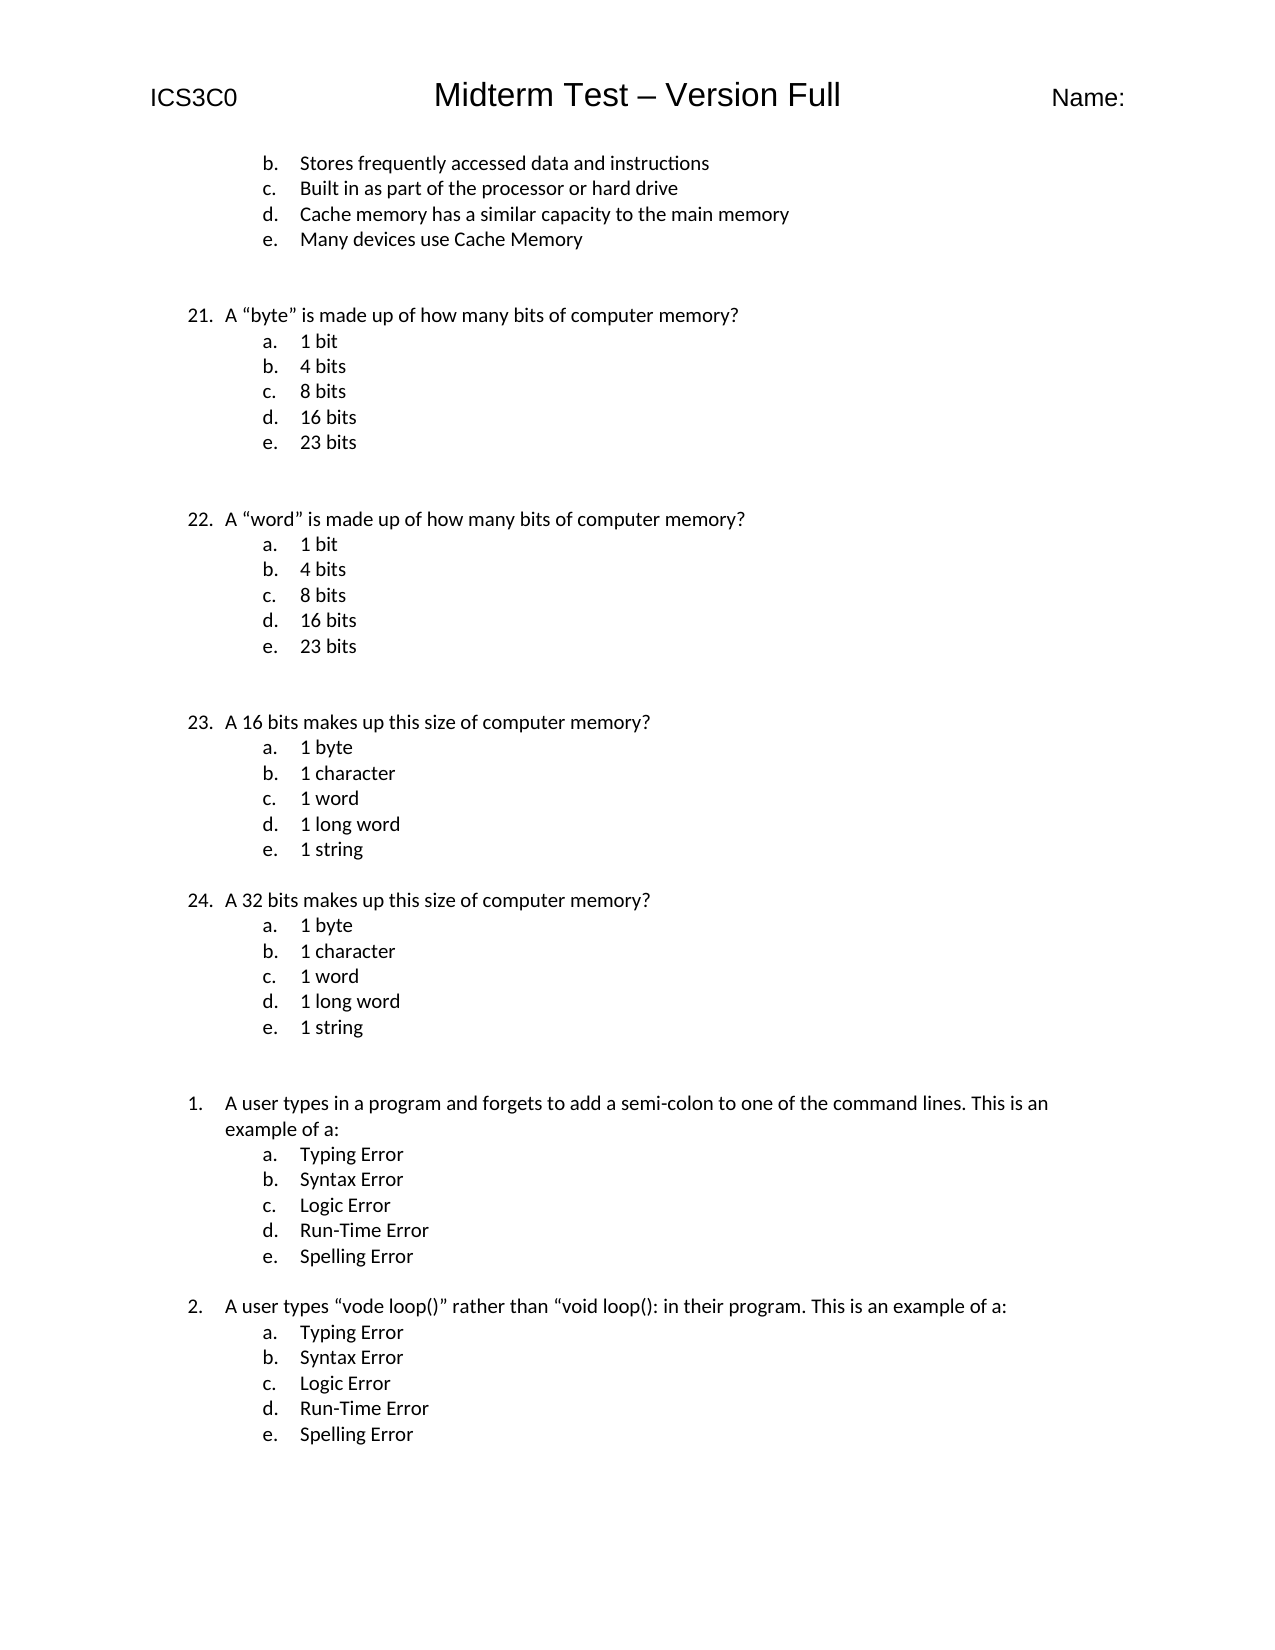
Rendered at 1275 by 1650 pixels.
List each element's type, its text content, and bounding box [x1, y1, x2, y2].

list A user types “vode loop()” rather than “void loop(): in their program. This is an example of a: [187, 1294, 1125, 1319]
list Cache memory has a similar capacity to the main memory [262, 201, 1125, 226]
list 1 string [262, 836, 1125, 862]
list 4 bits [262, 353, 1125, 379]
list Run-Time Error [262, 1395, 1125, 1421]
list A 16 bits makes up this size of computer memory? [187, 709, 1125, 734]
list A 32 bits makes up this size of computer memory? [187, 887, 1125, 912]
list Spelling Error [262, 1243, 1125, 1268]
list Typing Error [262, 1319, 1125, 1344]
list 16 bits [262, 607, 1125, 633]
list Typing Error [262, 1141, 1125, 1167]
list 1 character [262, 938, 1125, 963]
list Syntax Error [262, 1344, 1125, 1370]
list 1 word [262, 963, 1125, 989]
list 23 bits [262, 429, 1125, 455]
list Many devices use Cache Memory [262, 226, 1125, 252]
list 8 bits [262, 379, 1125, 404]
list 1 long word [262, 989, 1125, 1014]
list 4 bits [262, 557, 1125, 582]
list Built in as part of the processor or hard drive [262, 175, 1125, 201]
list Syntax Error [262, 1167, 1125, 1192]
list 23 bits [262, 633, 1125, 658]
list 1 byte [262, 734, 1125, 760]
list 1 bit [262, 531, 1125, 557]
list A user types in a program and forgets to add a semi-colon to one of the command lines. This is an example of a: [187, 1090, 1125, 1141]
list Run-Time Error [262, 1217, 1125, 1243]
list Spelling Error [262, 1421, 1125, 1446]
list 1 bit [262, 328, 1125, 353]
list Stores frequently accessed data and instructions [262, 150, 1125, 175]
list 1 character [262, 760, 1125, 785]
list Logic Error [262, 1192, 1125, 1217]
list Logic Error [262, 1370, 1125, 1395]
list 1 word [262, 785, 1125, 811]
list 1 string [262, 1014, 1125, 1039]
list 16 bits [262, 404, 1125, 429]
list 1 byte [262, 912, 1125, 938]
list 8 bits [262, 582, 1125, 607]
list A “byte” is made up of how many bits of computer memory? [187, 302, 1125, 328]
list A “word” is made up of how many bits of computer memory? [187, 506, 1125, 531]
list 1 long word [262, 811, 1125, 836]
